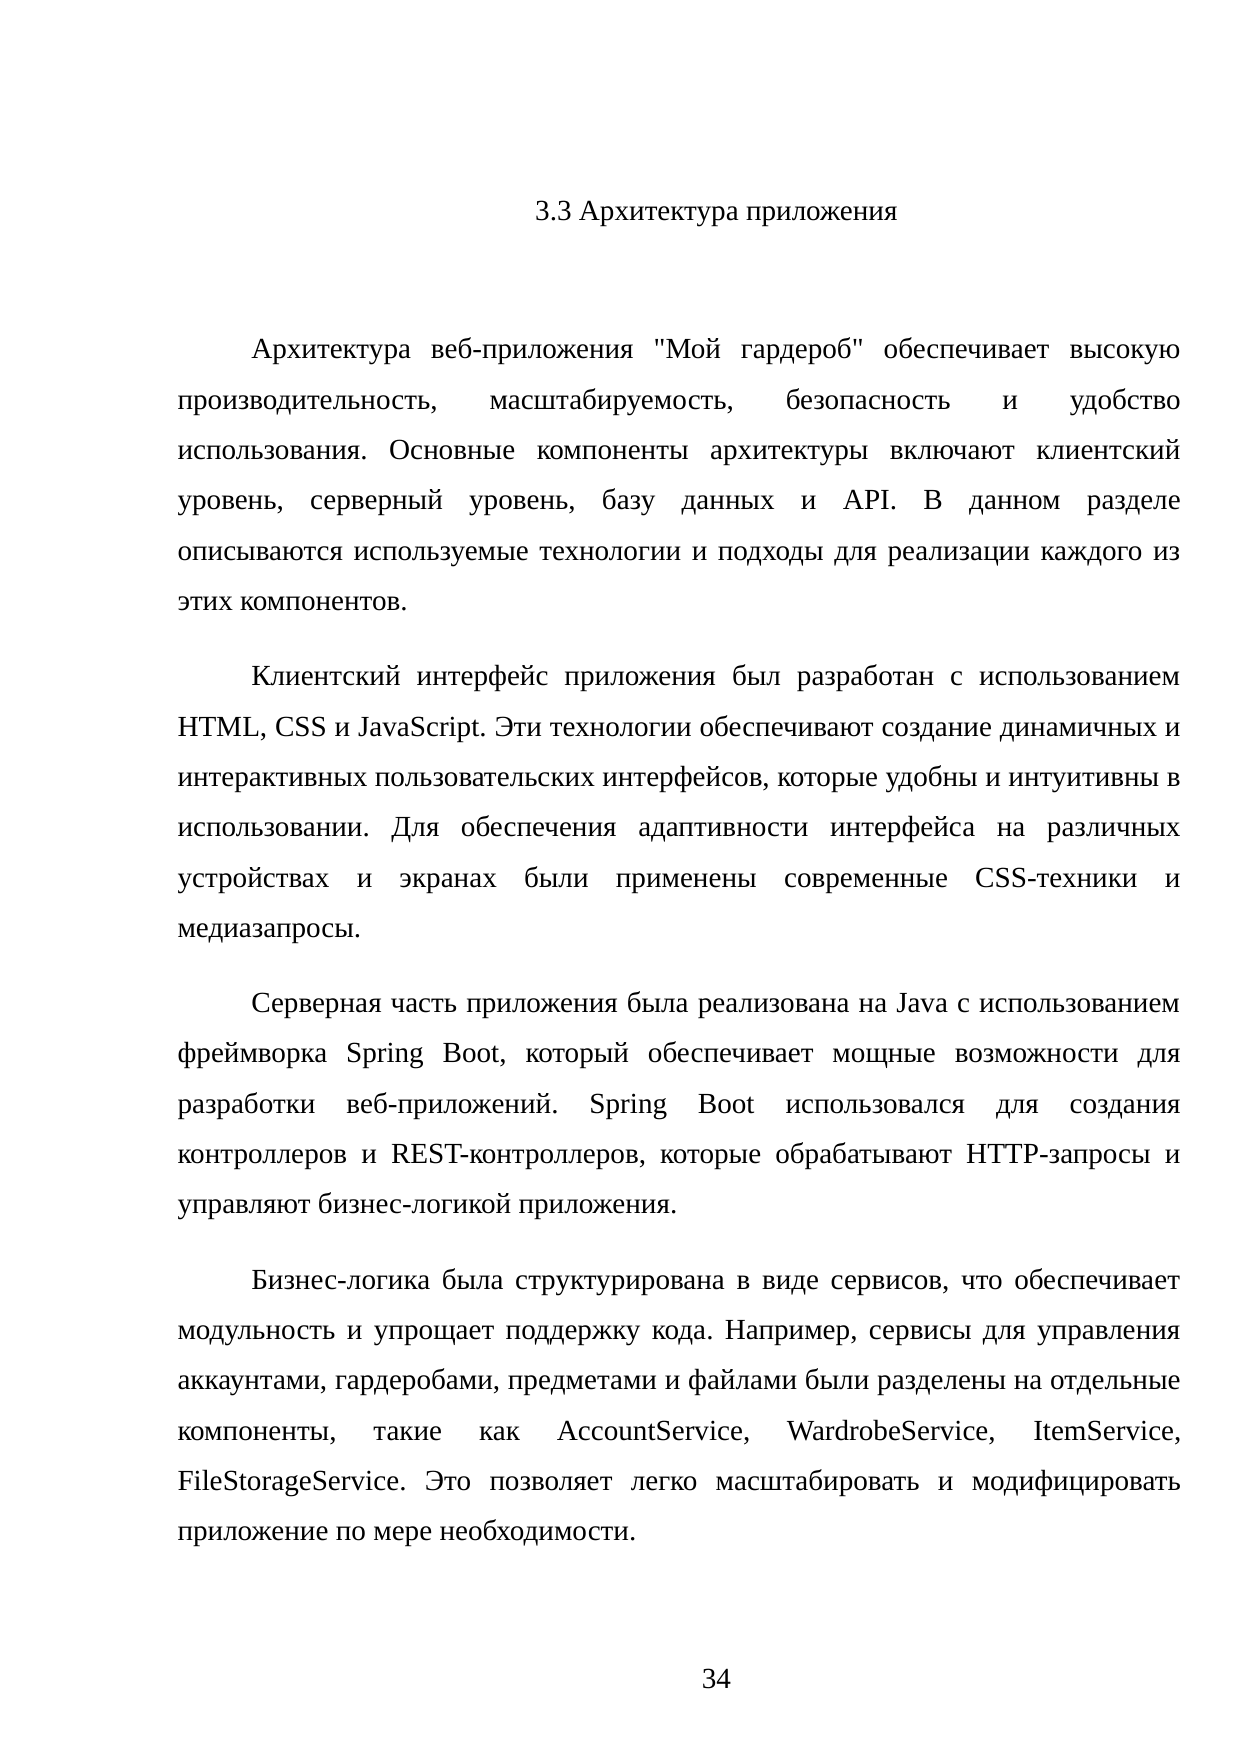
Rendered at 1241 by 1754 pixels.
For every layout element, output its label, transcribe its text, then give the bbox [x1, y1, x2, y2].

text Бизнес-логика была структурирована в виде сервисов, что обеспечивает модульность и упрощает поддержку кода. Например, сервисы для управления аккаунтами, гардеробами, предметами и файлами были разделены на отдельные компоненты, такие как AccountService, WardrobeService, ItemService, FileStorageService. Это позволяет легко масштабировать и модифицировать приложение по мере необходимости. [177, 1262, 1181, 1547]
text Архитектура веб-приложения "Мой гардероб" обеспечивает высокую производительность, масштабируемость, безопасность и удобство использования. Основные компоненты архитектуры включают клиентский уровень, серверный уровень, базу данных и API. В данном разделе описываются используемые технологии и подходы для реализации каждого из этих компонентов. [177, 332, 1181, 617]
subtitle 3.3 Архитектура приложения [177, 193, 1181, 227]
text Клиентский интерфейс приложения был разработан с использованием HTML, CSS и JavaScript. Эти технологии обеспечивают создание динамичных и интерактивных пользовательских интерфейсов, которые удобны и интуитивны в использовании. Для обеспечения адаптивности интерфейса на различных устройствах и экранах были применены современные CSS-техники и медиазапросы. [177, 658, 1181, 943]
text Серверная часть приложения была реализована на Java с использованием фреймворка Spring Boot, который обеспечивает мощные возможности для разработки веб-приложений. Spring Boot использовался для создания контроллеров и REST-контроллеров, которые обрабатывают HTTP-запросы и управляют бизнес-логикой приложения. [177, 985, 1181, 1220]
